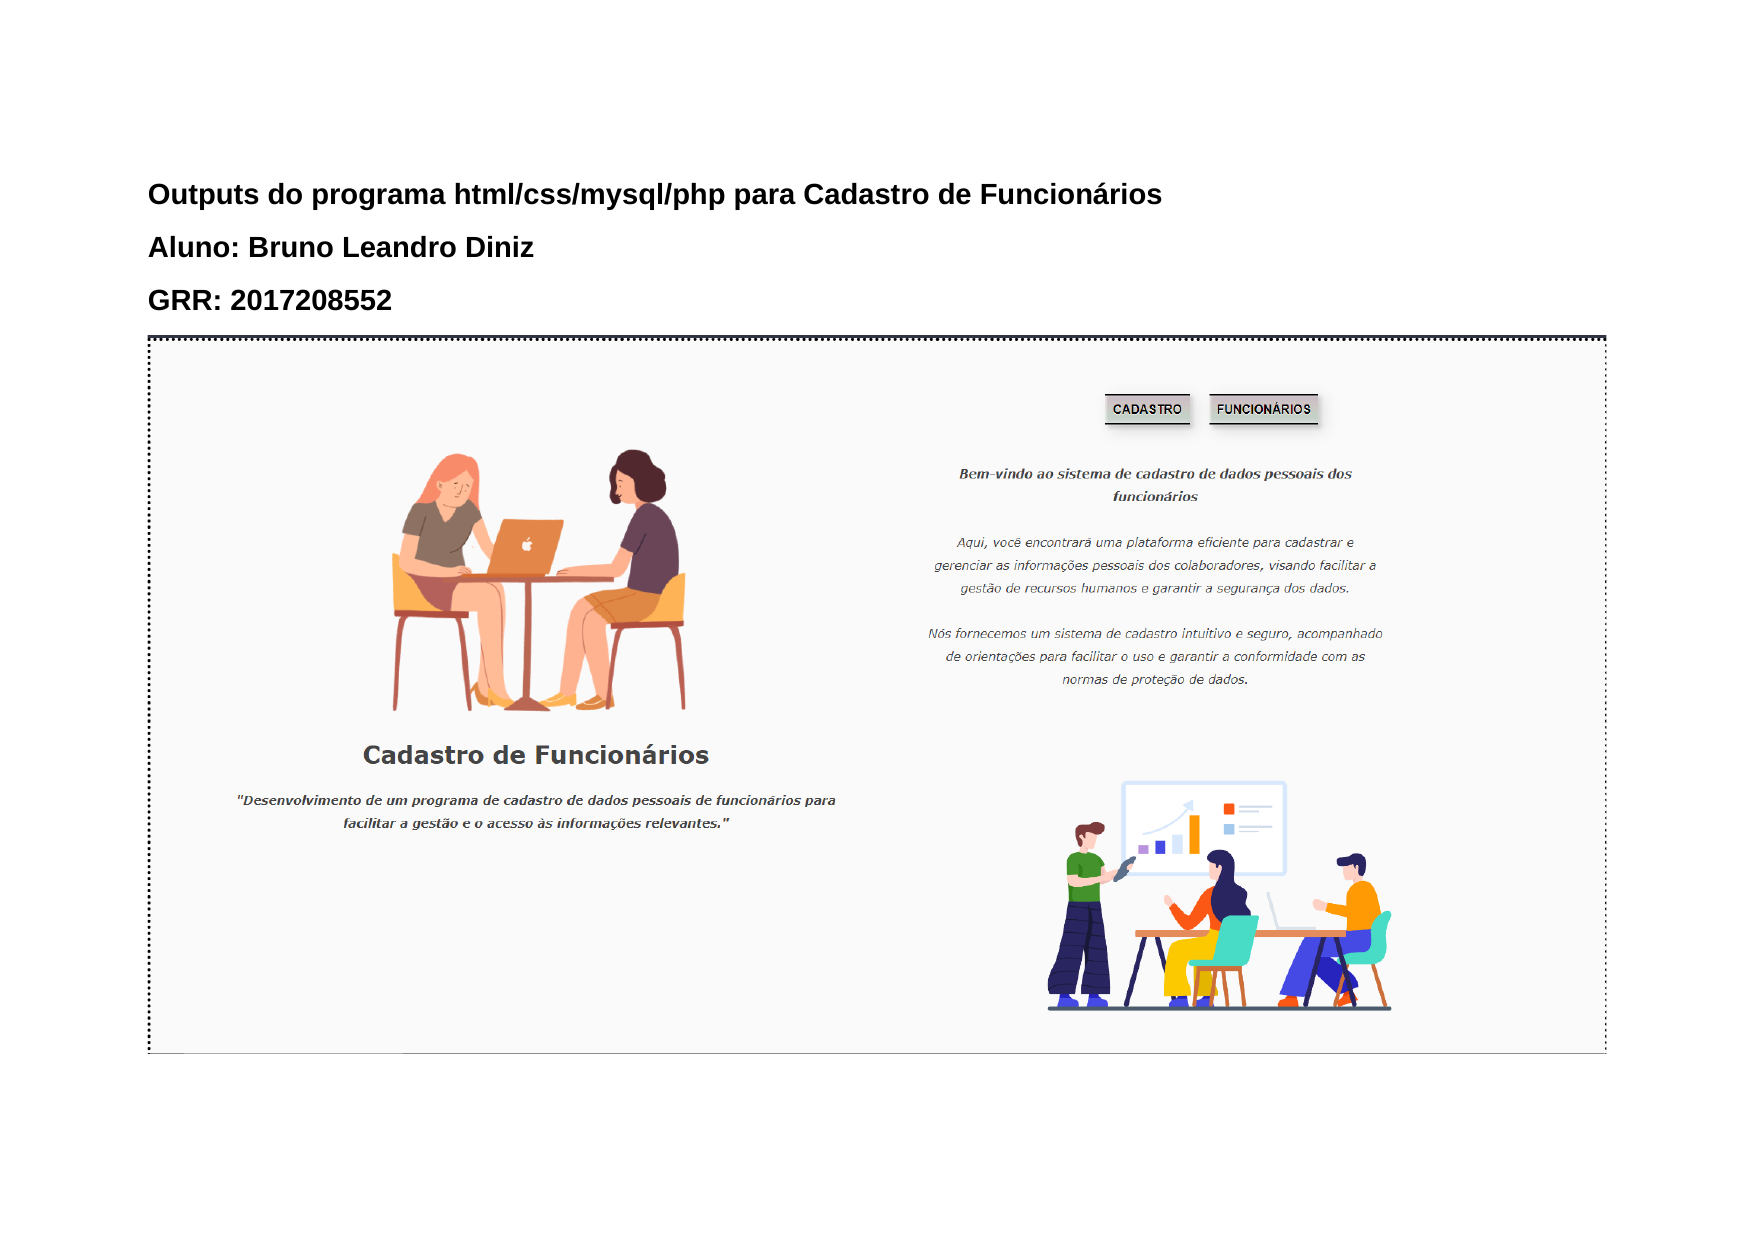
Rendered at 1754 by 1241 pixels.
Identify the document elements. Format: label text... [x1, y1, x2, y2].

text Aluno: Bruno Leandro Diniz [148, 230, 1606, 263]
picture [147, 335, 1607, 1054]
text Outputs do programa html/css/mysql/php para Cadastro de Funcionários [148, 177, 1606, 211]
text GRR: 2017208552 [148, 283, 1606, 316]
